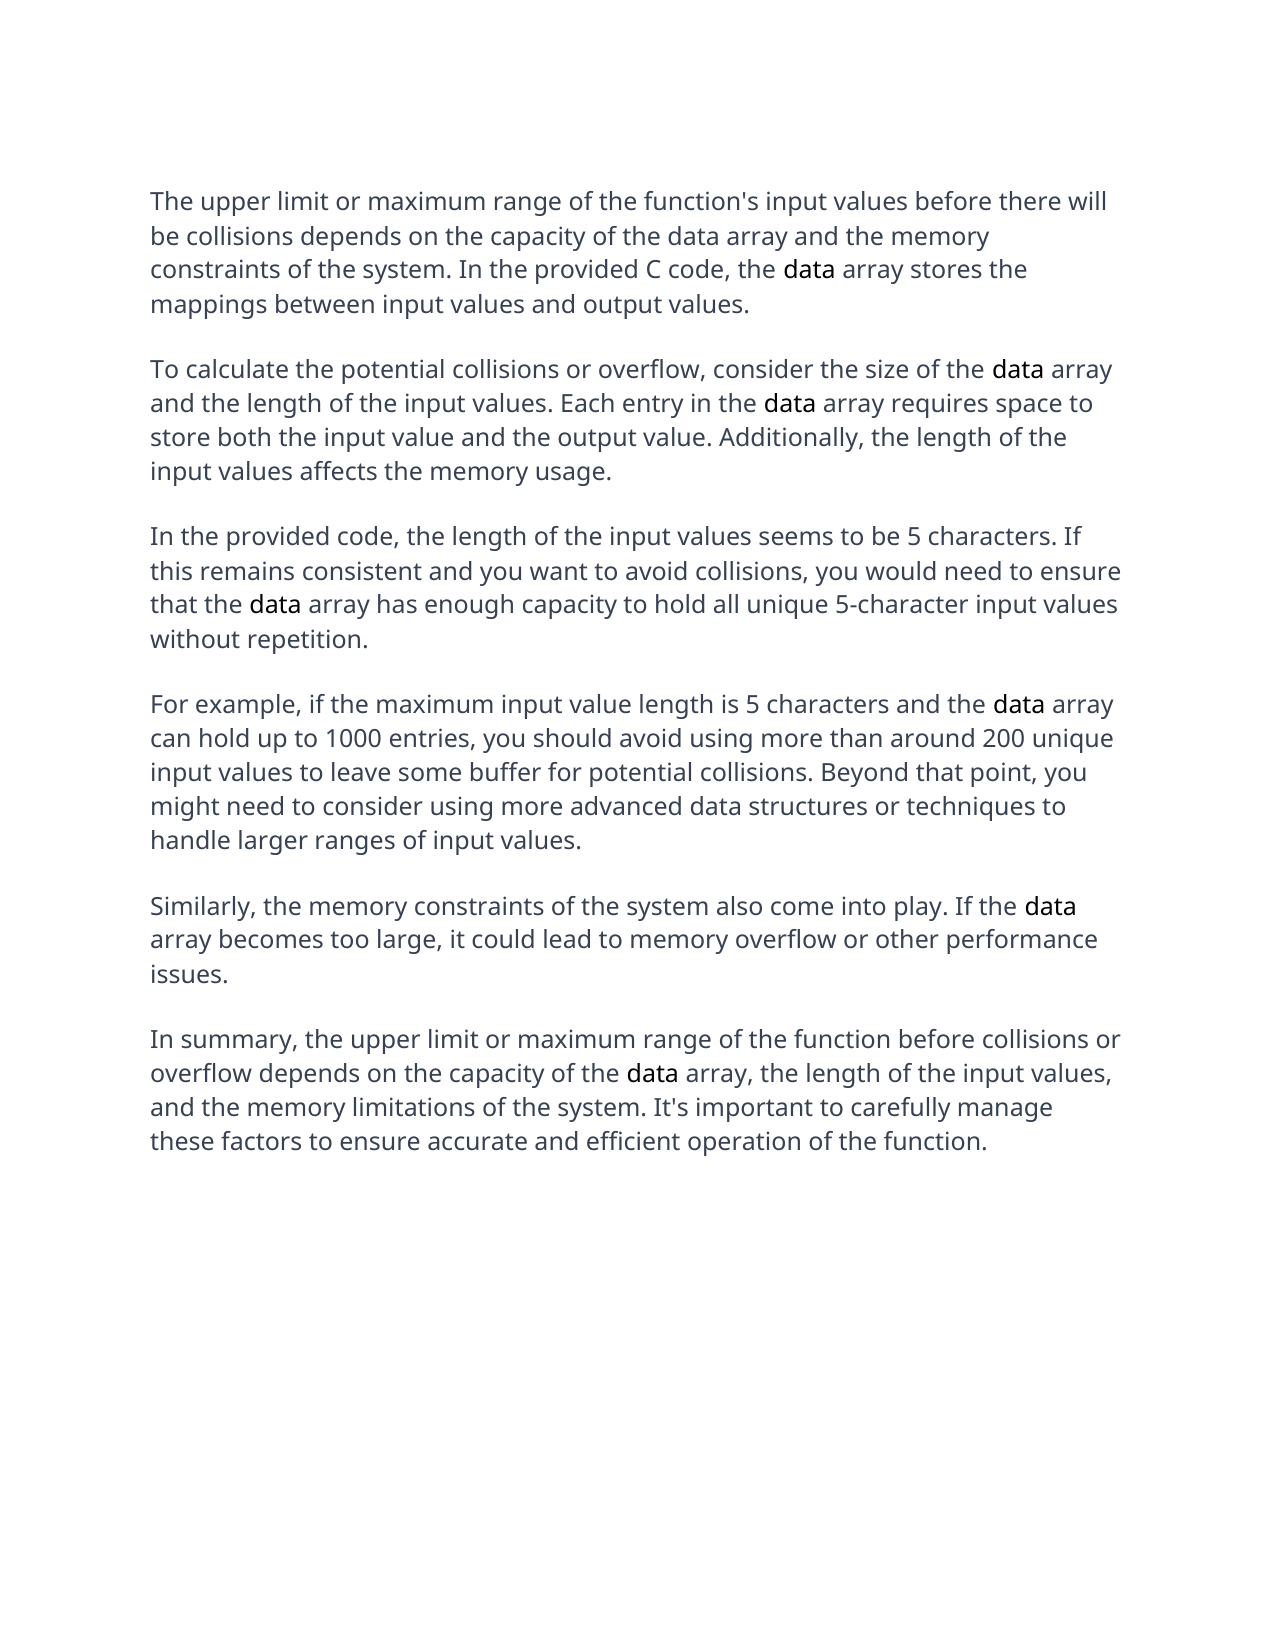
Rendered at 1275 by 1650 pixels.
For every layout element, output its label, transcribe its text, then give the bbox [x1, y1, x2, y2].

text To calculate the potential collisions or overflow, consider the size of the data array and the length of the input values. Each entry in the data array requires space to store both the input value and the output value. Additionally, the length of the input values affects the memory usage. [150, 352, 1125, 488]
text For example, if the maximum input value length is 5 characters and the data array can hold up to 1000 entries, you should avoid using more than around 200 unique input values to leave some buffer for potential collisions. Beyond that point, you might need to consider using more advanced data structures or techniques to handle larger ranges of input values. [150, 687, 1125, 857]
text In summary, the upper limit or maximum range of the function before collisions or overflow depends on the capacity of the data array, the length of the input values, and the memory limitations of the system. It's important to carefully manage these factors to ensure accurate and efficient operation of the function. [150, 1022, 1125, 1158]
text In the provided code, the length of the input values seems to be 5 characters. If this remains consistent and you want to avoid collisions, you would need to ensure that the data array has enough capacity to hold all unique 5-character input values without repetition. [150, 519, 1125, 655]
text The upper limit or maximum range of the function's input values before there will be collisions depends on the capacity of the data array and the memory constraints of the system. In the provided C code, the data array stores the mappings between input values and output values. [150, 150, 1125, 320]
text Similarly, the memory constraints of the system also come into play. If the data array becomes too large, it could lead to memory overflow or other performance issues. [150, 888, 1125, 990]
